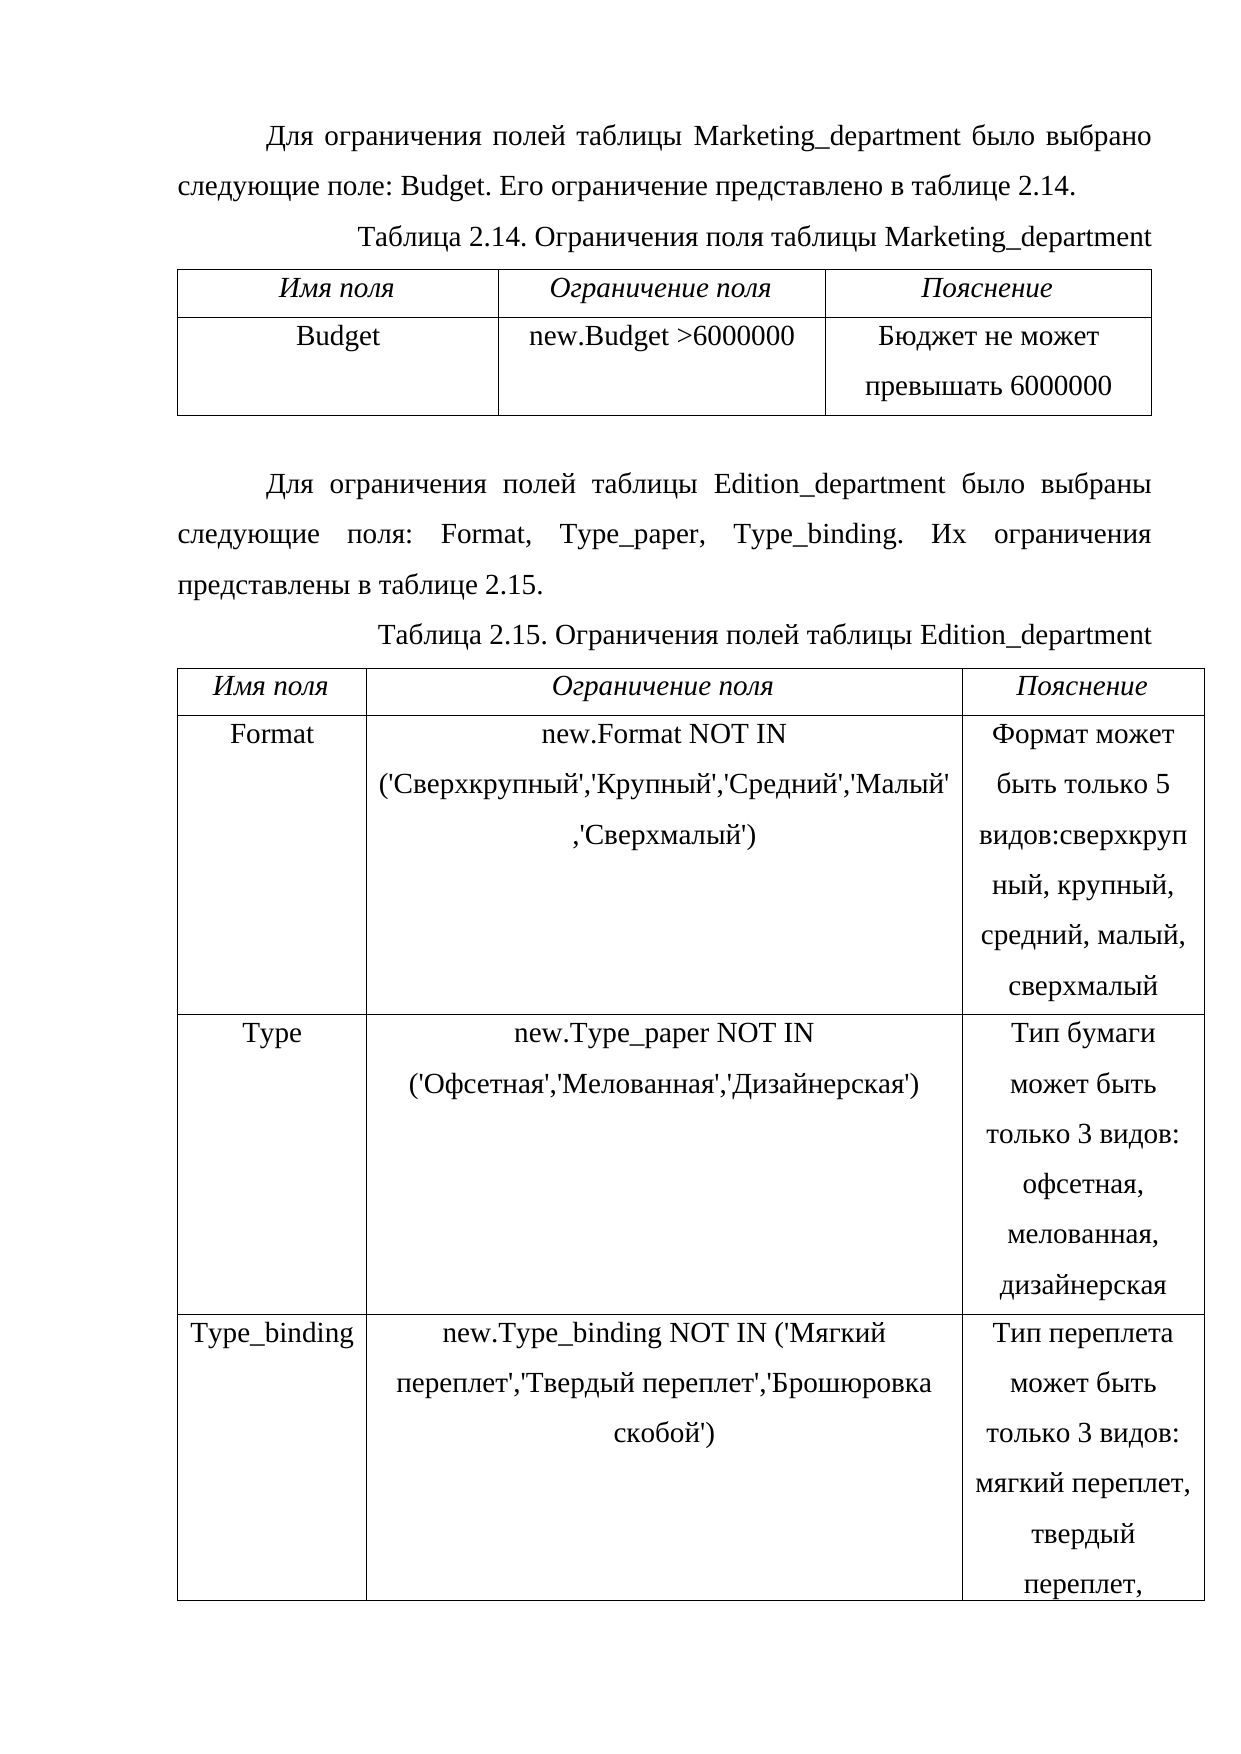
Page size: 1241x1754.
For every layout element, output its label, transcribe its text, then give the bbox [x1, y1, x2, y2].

text Для ограничения полей таблицы Edition_department было выбраны следующие поля: Format, Type_paper, Type_binding. Их ограничения представлены в таблице 2.15. [177, 466, 1152, 600]
table_cell new.Type_paper NOT IN ('Офсетная','Мелованная','Дизайнерская') [367, 1015, 962, 1314]
table_header Ограничение поля [367, 669, 962, 715]
table_cell Бюджет не может превышать 6000000 [826, 318, 1151, 415]
table_cell Тип бумаги может быть только 3 видов: офсетная, мелованная, дизайнерская [963, 1015, 1204, 1314]
table_header Пояснение [963, 669, 1204, 715]
table_header Имя поля [178, 270, 498, 317]
table_cell Format [178, 716, 366, 1014]
table_cell Budget [178, 318, 498, 415]
text Для ограничения полей таблицы Marketing_department было выбрано следующие поле: Budget. Его ограничение представлено в таблице 2.14. [177, 118, 1152, 202]
table_cell new.Budget >6000000 [499, 318, 825, 415]
table_cell Type [178, 1015, 366, 1314]
text Таблица 2.14. Ограничения поля таблицы Marketing_department [177, 219, 1152, 252]
table_cell new.Format NOT IN ('Сверхкрупный','Крупный','Средний','Малый','Сверхмалый') [367, 716, 962, 1014]
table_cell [963, 1315, 1204, 1600]
table_header Ограничение поля [499, 270, 825, 317]
table_cell Type_binding [178, 1315, 366, 1600]
table_header Пояснение [826, 270, 1151, 317]
table_cell Формат может быть только 5 видов:сверхкрупный, крупный, средний, малый, сверхмалый [963, 716, 1204, 1014]
table_header Имя поля [178, 669, 366, 715]
text Таблица 2.15. Ограничения полей таблицы Edition_department [177, 617, 1152, 651]
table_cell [367, 1315, 962, 1600]
